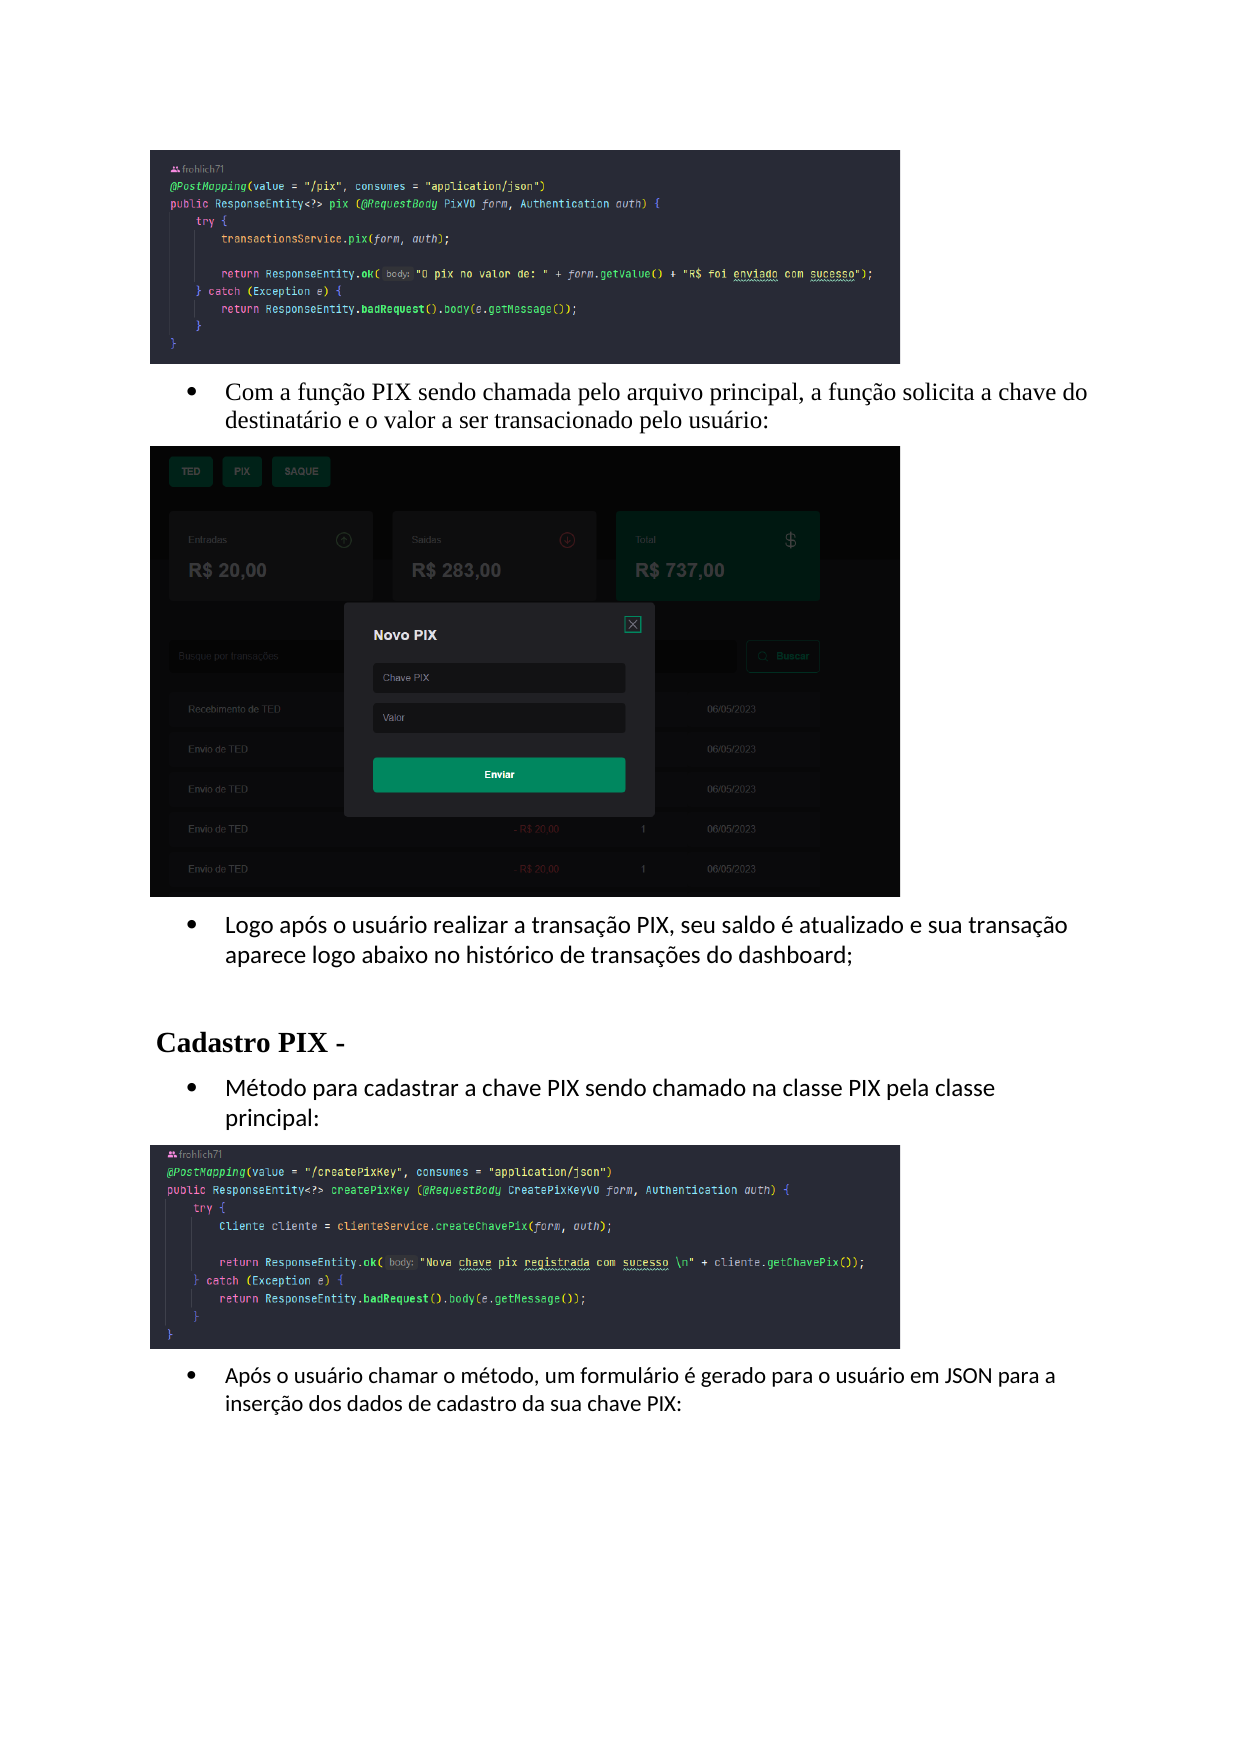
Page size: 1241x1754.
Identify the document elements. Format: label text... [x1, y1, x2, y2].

list Com a função PIX sendo chamada pelo arquivo principal, a função solicita a chave do destinatário e o valor a ser transacionado pelo usuário: [187, 377, 1090, 434]
picture [150, 150, 901, 364]
list Após o usuário chamar o método, um formulário é gerado para o usuário em JSON para a inserção dos dados de cadastro da sua chave PIX: [187, 1361, 1090, 1417]
text Cadastro PIX - [150, 1026, 1090, 1059]
picture [150, 1145, 901, 1349]
picture [150, 446, 901, 897]
list Método para cadastrar a chave PIX sendo chamado na classe PIX pela classe principal: [187, 1072, 1090, 1133]
list Logo após o usuário realizar a transação PIX, seu saldo é atualizado e sua transação aparece logo abaixo no histórico de transações do dashboard; [187, 909, 1090, 970]
